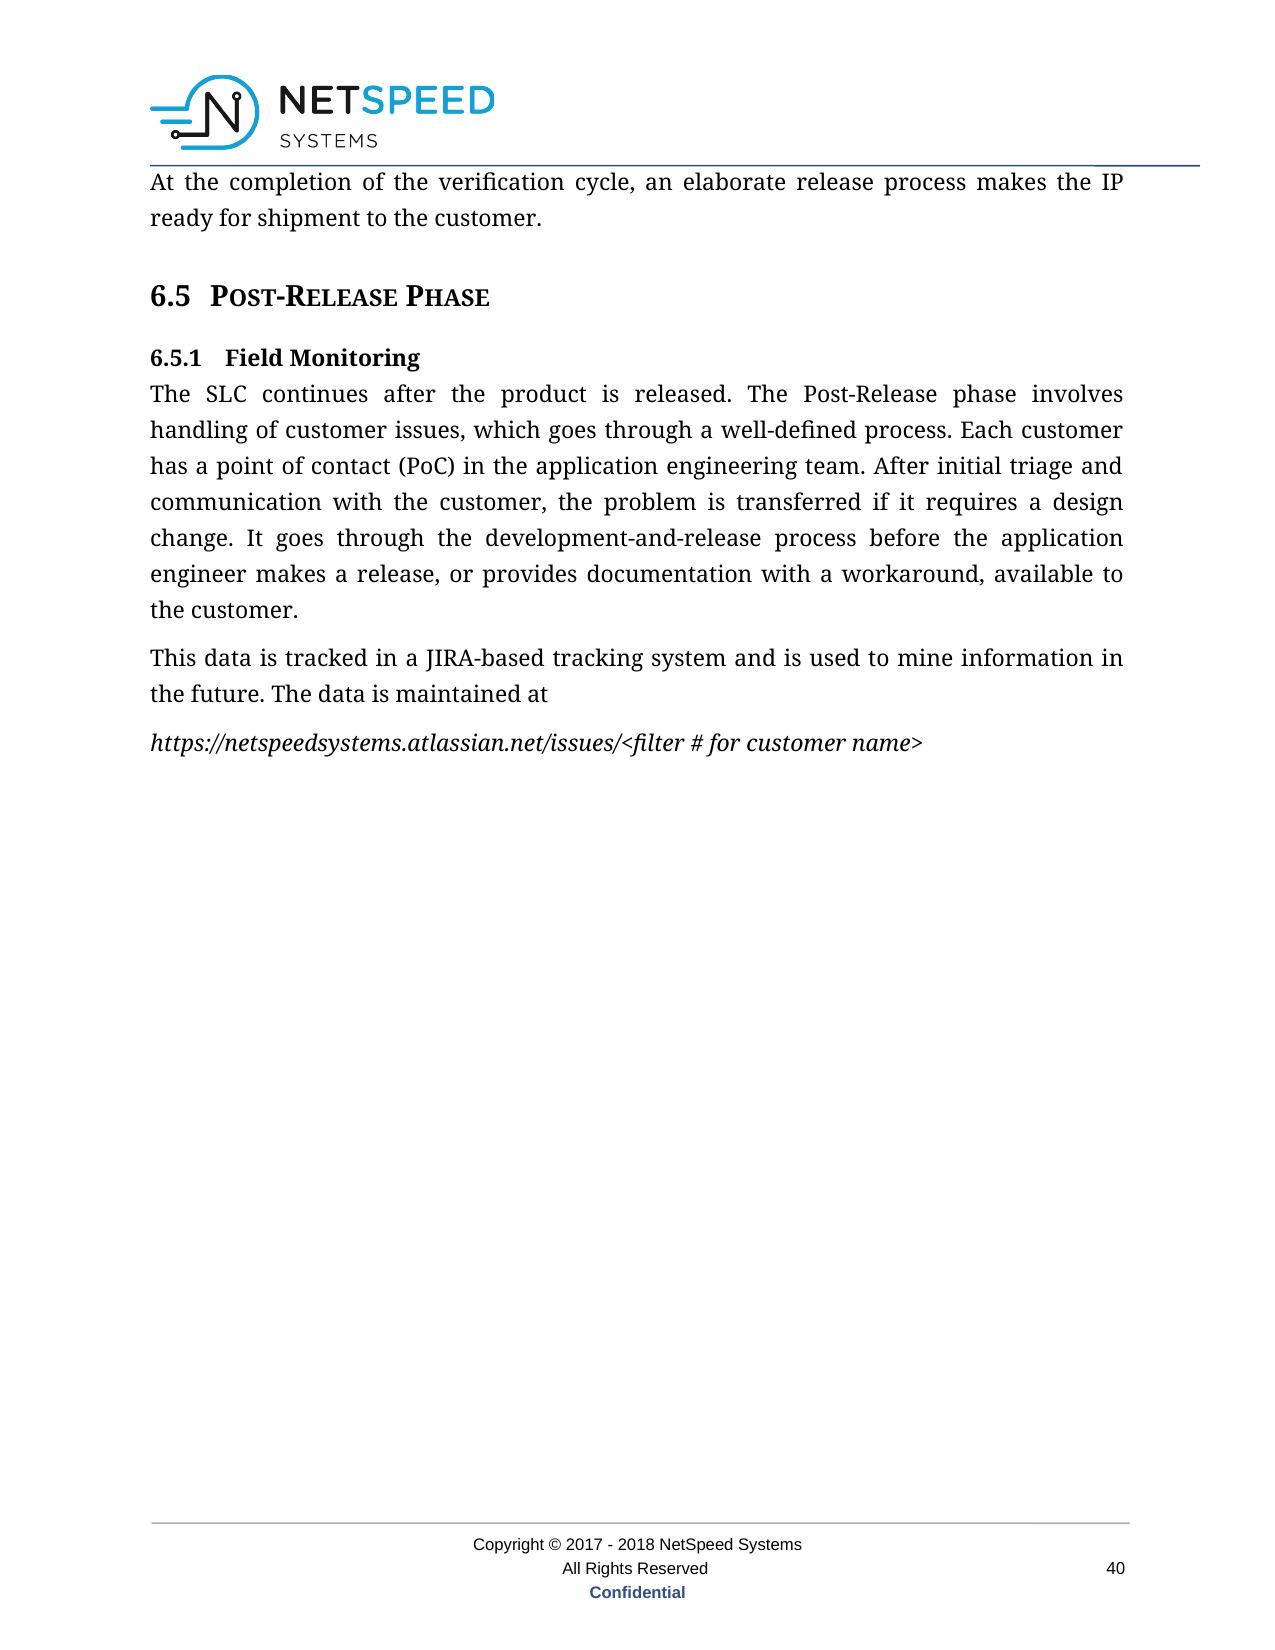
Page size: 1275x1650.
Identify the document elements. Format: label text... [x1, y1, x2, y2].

text This data is tracked in a JIRA-based tracking system and is used to mine information in the future. The data is maintained at [150, 642, 1125, 709]
text https://netspeedsystems.atlassian.net/issues/<filter # for customer name> [150, 727, 1125, 758]
subtitle Field Monitoring [150, 342, 1125, 373]
text At the completion of the verification cycle, an elaborate release process makes the IP ready for shipment to the customer. [150, 166, 1125, 233]
picture [150, 75, 495, 150]
text The SLC continues after the product is released. The Post-Release phase involves handling of customer issues, which goes through a well-defined process. Each customer has a point of contact (PoC) in the application engineering team. After initial triage and communication with the customer, the problem is transferred if it requires a design change. It goes through the development-and-release process before the application engineer makes a release, or provides documentation with a workaround, available to the customer. [150, 378, 1125, 625]
subtitle Post-Release Phase [150, 276, 1125, 315]
